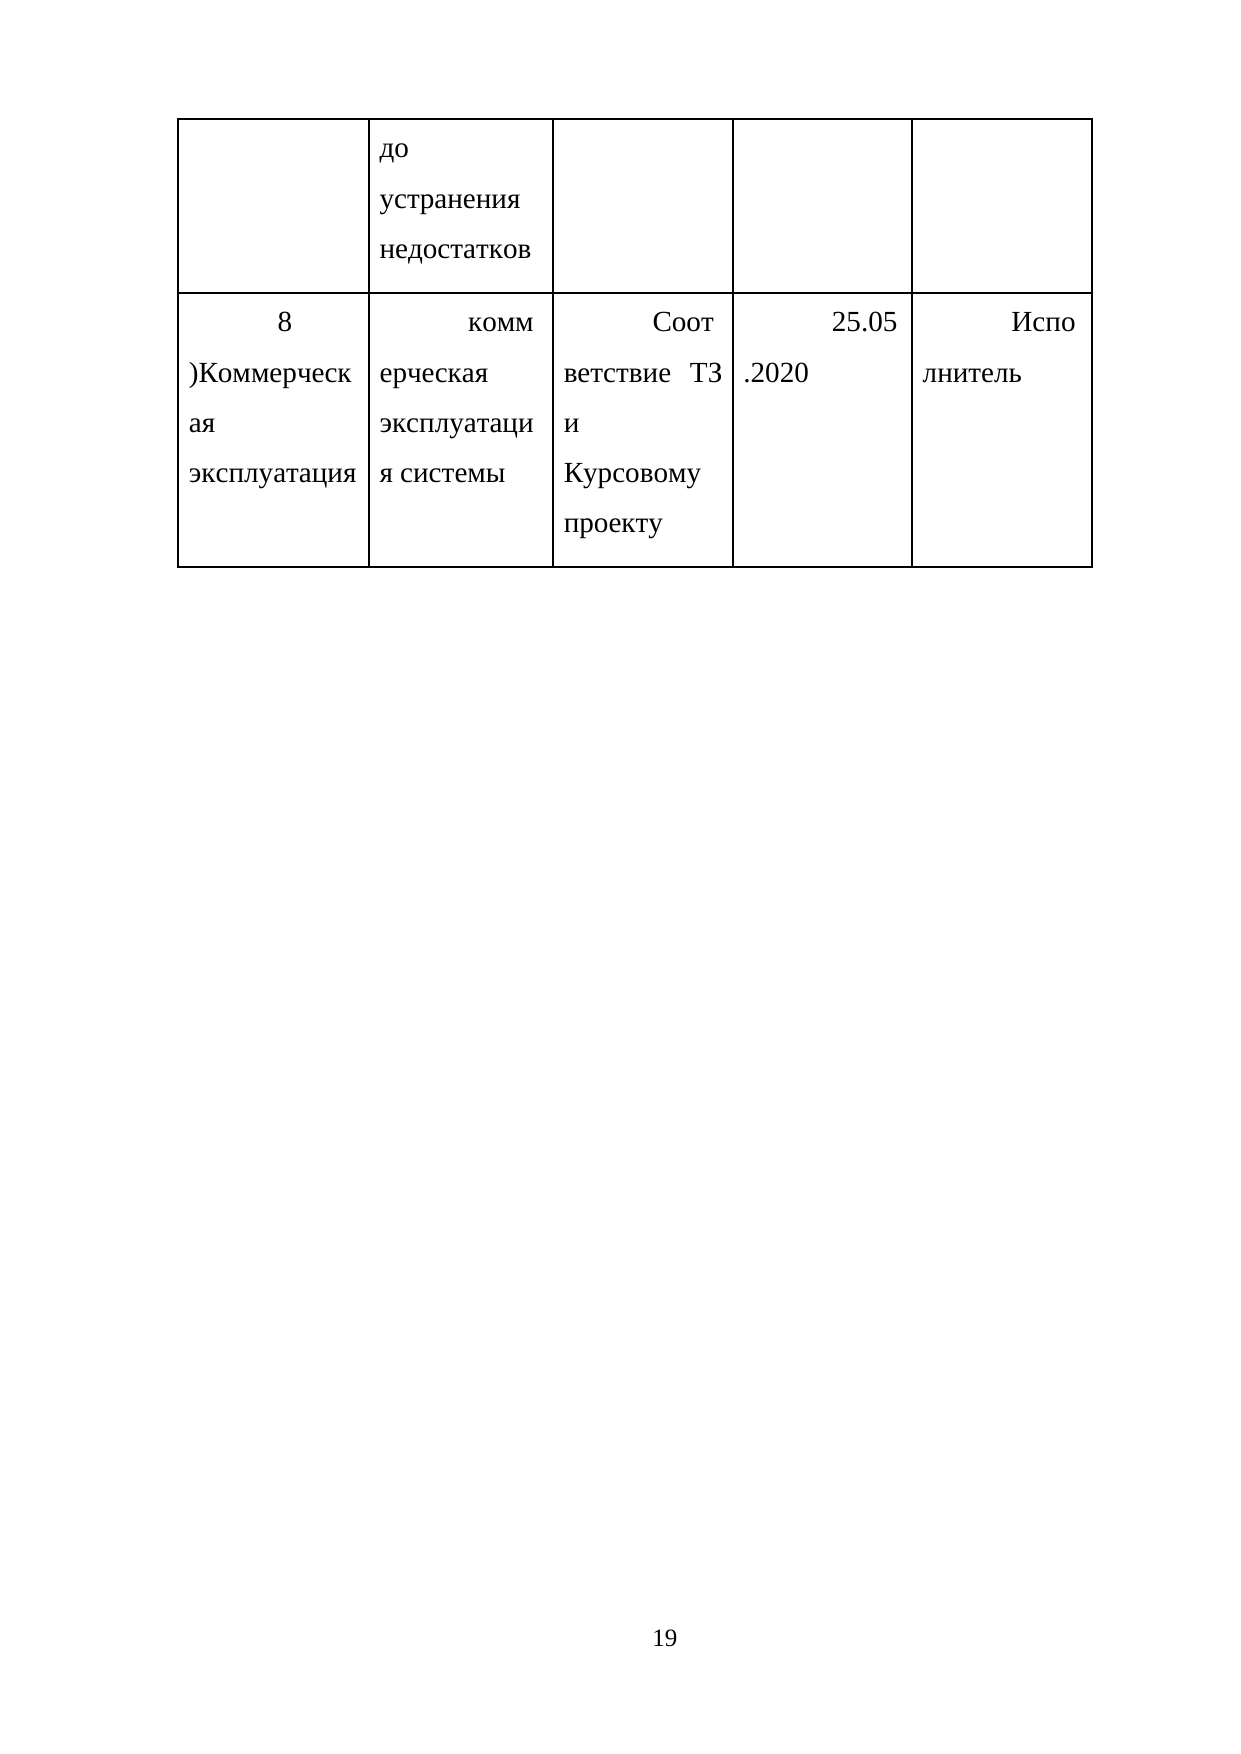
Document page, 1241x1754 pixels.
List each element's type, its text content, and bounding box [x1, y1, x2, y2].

table_cell 8)Коммерческая эксплуатация [179, 294, 368, 566]
table_cell коммерческая эксплуатация системы [370, 294, 552, 566]
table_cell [370, 120, 552, 292]
table_cell 25.05.2020 [734, 294, 911, 566]
table_cell Соответствие ТЗ и Курсовому проекту [554, 294, 732, 566]
table_cell Исполнитель [913, 294, 1091, 566]
